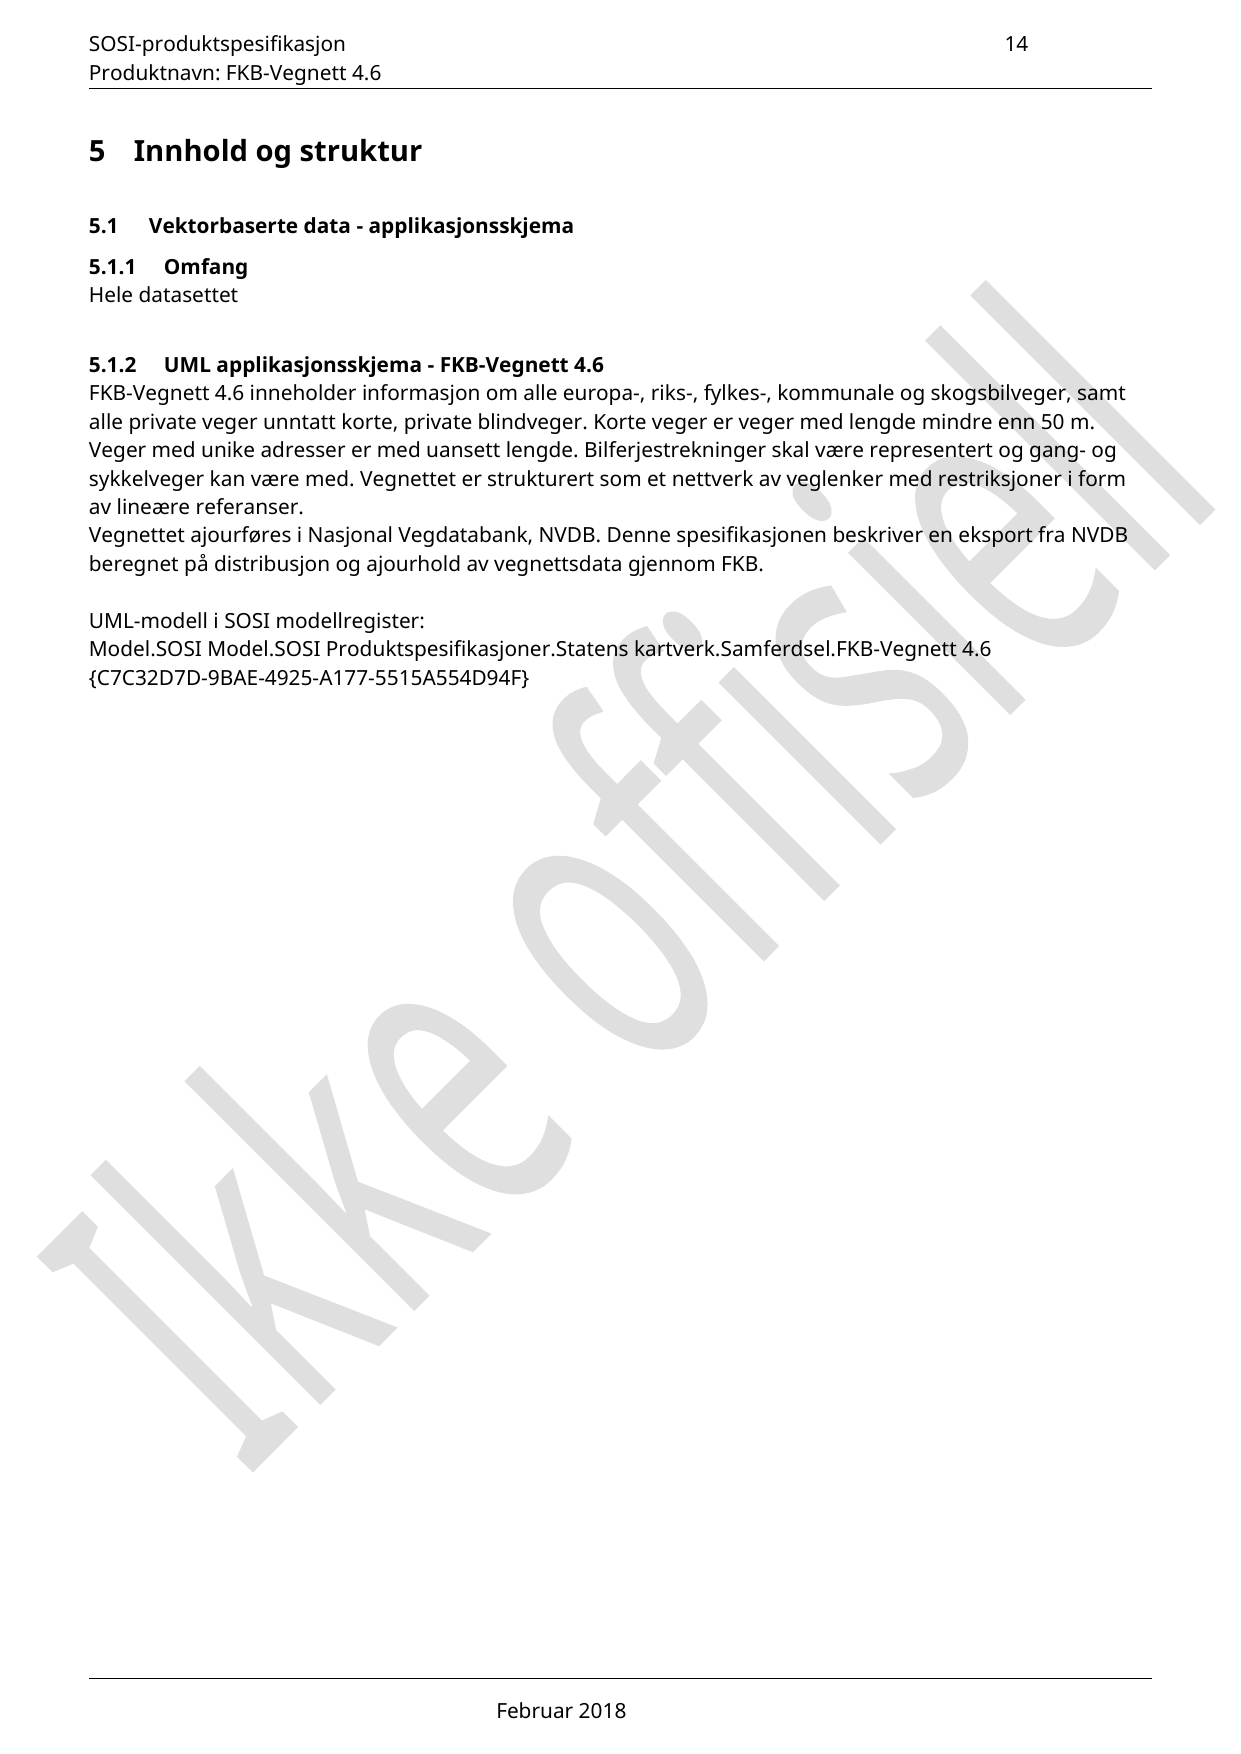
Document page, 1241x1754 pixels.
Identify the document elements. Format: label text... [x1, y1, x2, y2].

text Vegnettet ajourføres i Nasjonal Vegdatabank, NVDB. Denne spesifikasjonen beskriver en eksport fra NVDB beregnet på distribusjon og ajourhold av vegnettsdata gjennom FKB. [89, 521, 1152, 577]
subtitle UML applikasjonsskjema - FKB-Vegnett 4.6 [89, 350, 1152, 378]
subtitle Vektorbaserte data - applikasjonsskjema [89, 211, 1152, 240]
subtitle Omfang [89, 252, 1152, 281]
text FKB-Vegnett 4.6 inneholder informasjon om alle europa-, riks-, fylkes-, kommunale og skogsbilveger, samt alle private veger unntatt korte, private blindveger. Korte veger er veger med lengde mindre enn 50 m. Veger med unike adresser er med uansett lengde. Bilferjestrekninger skal være representert og gang- og sykkelveger kan være med. Vegnettet er strukturert som et nettverk av veglenker med restriksjoner i form av lineære referanser. [89, 378, 1152, 521]
text Model.SOSI Model.SOSI Produktspesifikasjoner.Statens kartverk.Samferdsel.FKB-Vegnett 4.6 [89, 634, 1152, 663]
text {C7C32D7D-9BAE-4925-A177-5515A554D94F} [89, 663, 1152, 691]
text UML-modell i SOSI modellregister: [89, 606, 1152, 634]
text Hele datasettet [89, 281, 1152, 309]
subtitle Innhold og struktur [89, 131, 1152, 170]
